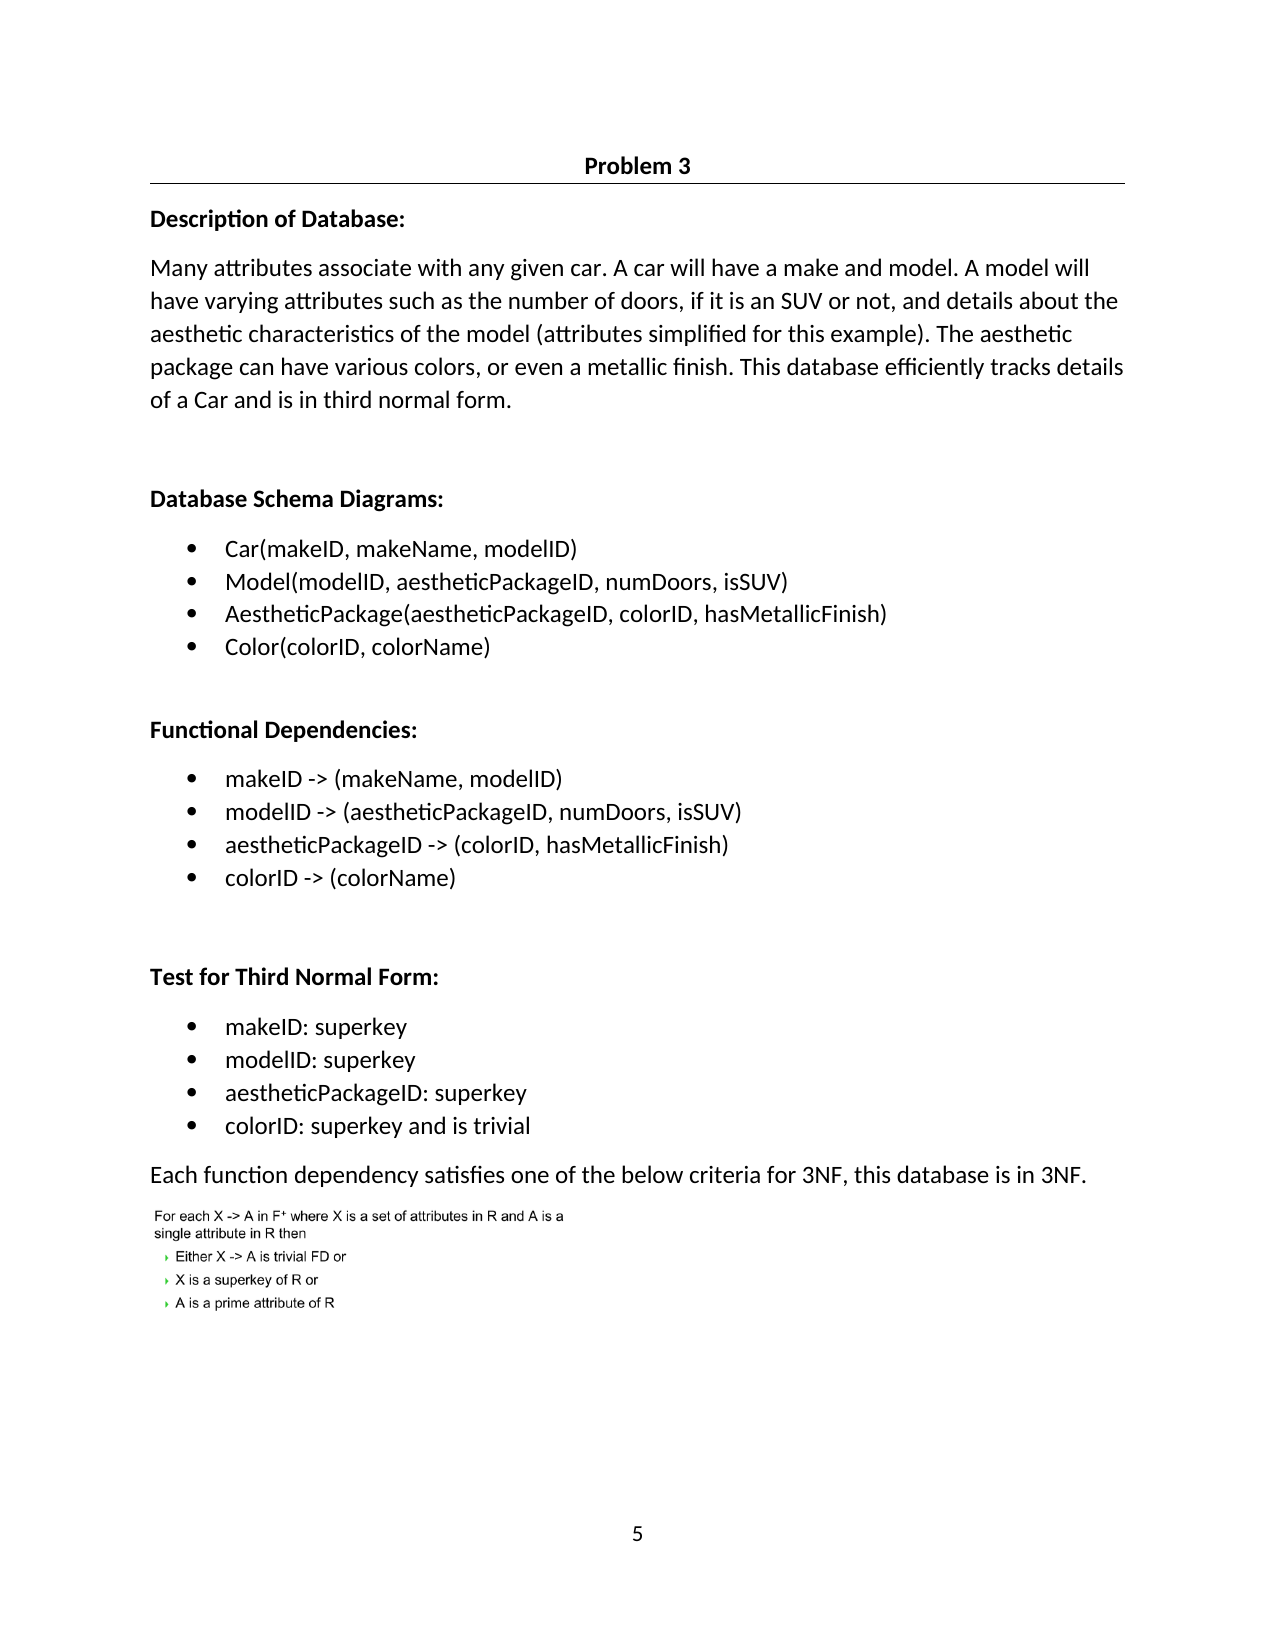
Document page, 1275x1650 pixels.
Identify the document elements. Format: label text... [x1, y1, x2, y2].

list modelID: superkey [187, 1044, 1125, 1074]
list makeID -> (makeName, modelID) [187, 763, 1125, 794]
text Functional Dependencies: [150, 714, 1125, 744]
text Problem 3 [150, 150, 1125, 183]
list colorID -> (colorName) [187, 862, 1125, 893]
text Test for Third Normal Form: [150, 961, 1125, 992]
list Model(modelID, aestheticPackageID, numDoors, isSUV) [187, 566, 1125, 596]
list colorID: superkey and is trivial [187, 1110, 1125, 1140]
list makeID: superkey [187, 1011, 1125, 1042]
picture [150, 1208, 565, 1313]
list Color(colorID, colorName) [187, 631, 1125, 662]
list modelID -> (aestheticPackageID, numDoors, isSUV) [187, 796, 1125, 827]
list AestheticPackage(aestheticPackageID, colorID, hasMetallicFinish) [187, 598, 1125, 629]
list Car(makeID, makeName, modelID) [187, 533, 1125, 563]
text Each function dependency satisfies one of the below criteria for 3NF, this database is in 3NF. [150, 1159, 1125, 1190]
list aestheticPackageID: superkey [187, 1077, 1125, 1107]
text Description of Database: [150, 203, 1125, 233]
list aestheticPackageID -> (colorID, hasMetallicFinish) [187, 829, 1125, 860]
text Many attributes associate with any given car. A car will have a make and model. A model will have varying attributes such as the number of doors, if it is an SUV or not, and details about the aesthetic characteristics of the model (attributes simplified for this example). The aesthetic package can have various colors, or even a metallic finish. This database efficiently tracks details of a Car and is in third normal form. [150, 252, 1125, 414]
text Database Schema Diagrams: [150, 483, 1125, 514]
